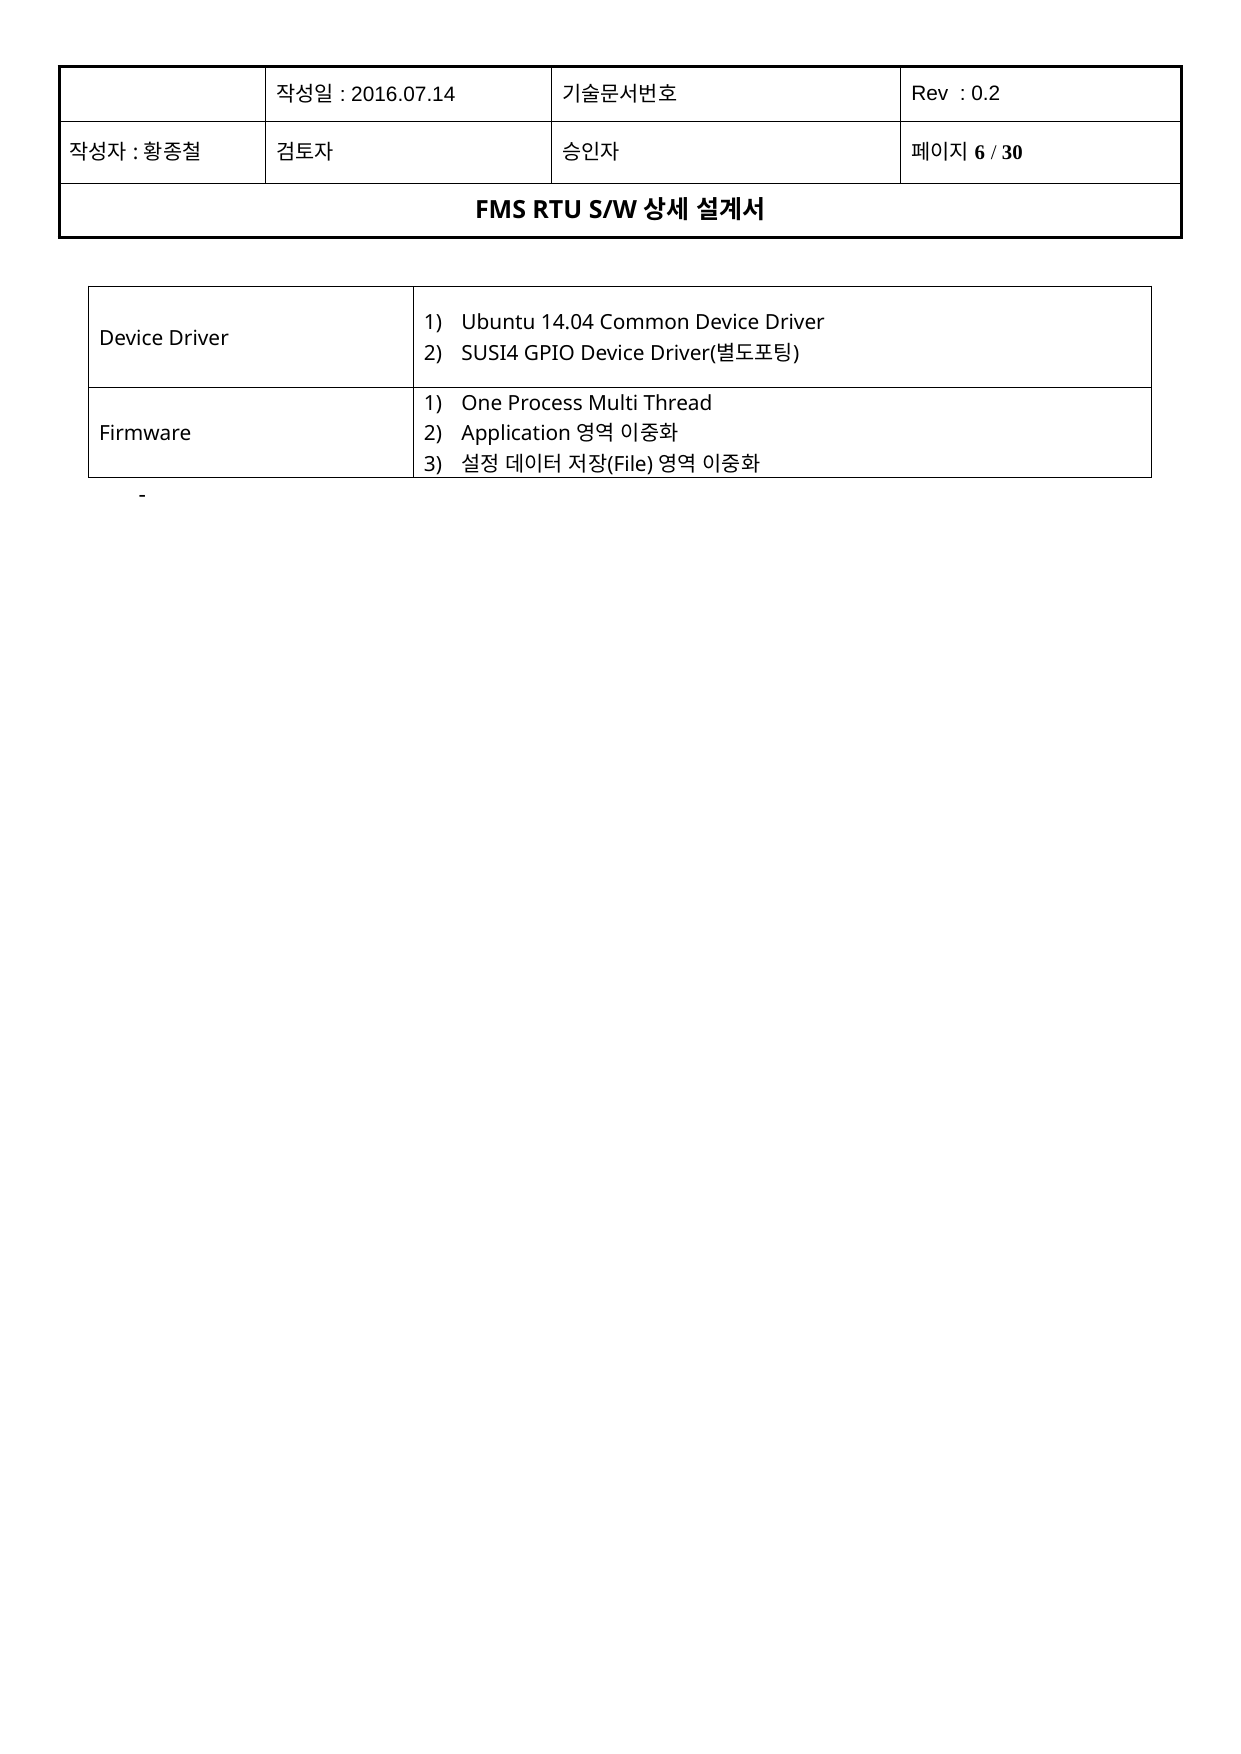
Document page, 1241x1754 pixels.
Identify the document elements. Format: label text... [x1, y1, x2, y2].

table_cell Device Driver [89, 287, 413, 387]
table_cell Ubuntu 14.04 Common Device Driver SUSI4 GPIO Device Driver(별도포팅) [414, 287, 1151, 387]
table_cell One Process Multi Thread Application 영역 이중화 설정 데이터 저장(File) 영역 이중화 [414, 388, 1151, 477]
table_cell Firmware [89, 388, 413, 477]
